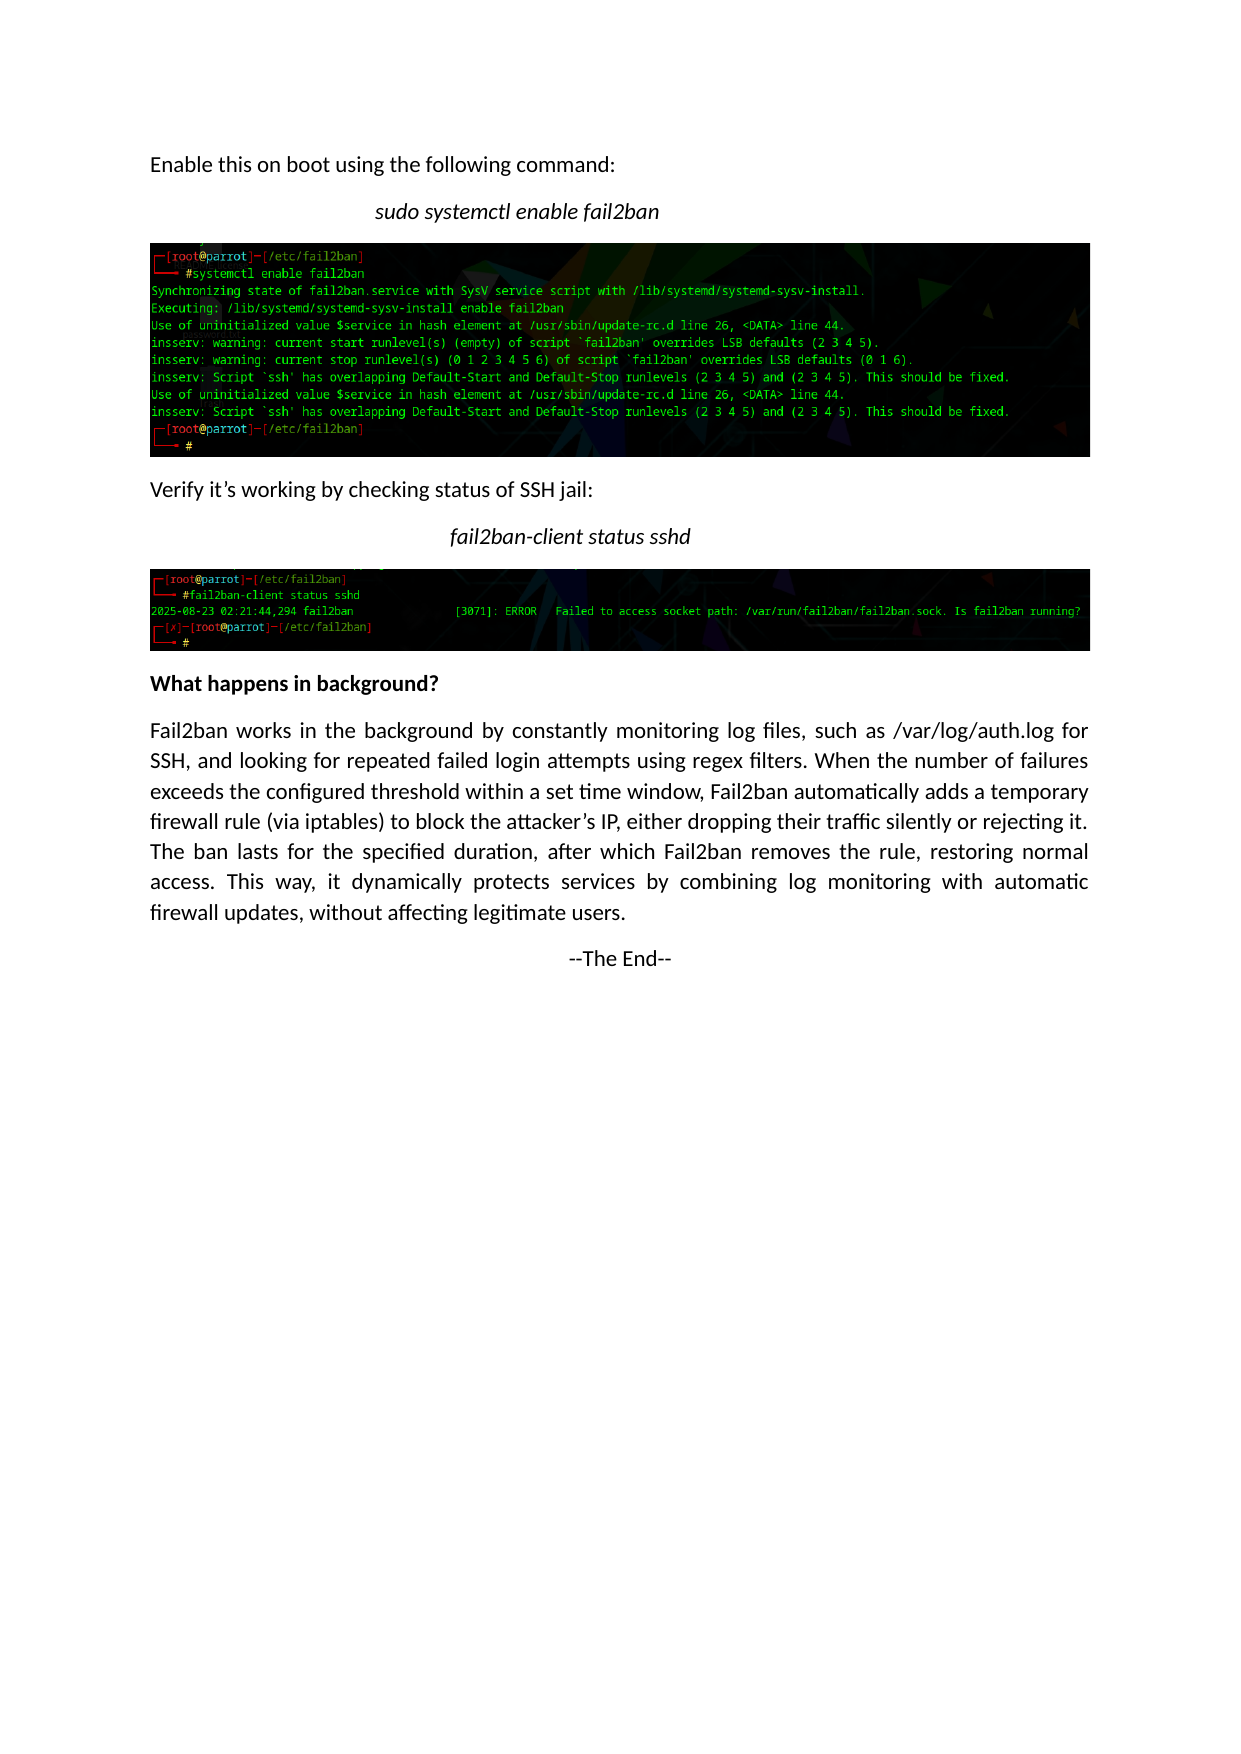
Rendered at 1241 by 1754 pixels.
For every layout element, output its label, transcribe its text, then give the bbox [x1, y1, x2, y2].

text Enable this on boot using the following command: [150, 150, 1090, 178]
text Fail2ban works in the background by constantly monitoring log files, such as /var/log/auth.log for SSH, and looking for repeated failed login attempts using regex filters. When the number of failures exceeds the configured threshold within a set time window, Fail2ban automatically adds a temporary firewall rule (via iptables) to block the attacker’s IP, either dropping their traffic silently or rejecting it. The ban lasts for the specified duration, after which Fail2ban removes the rule, restoring normal access. This way, it dynamically protects services by combining log monitoring with automatic firewall updates, without affecting legitimate users. [150, 716, 1090, 926]
text fail2ban-client status sshd [375, 522, 1090, 550]
text sudo systemctl enable fail2ban [300, 197, 1090, 225]
text What happens in background? [150, 669, 1090, 698]
picture [150, 569, 1091, 651]
text Verify it’s working by checking status of SSH jail: [150, 476, 1090, 503]
text --The End-- [150, 944, 1090, 973]
picture [150, 243, 1091, 457]
